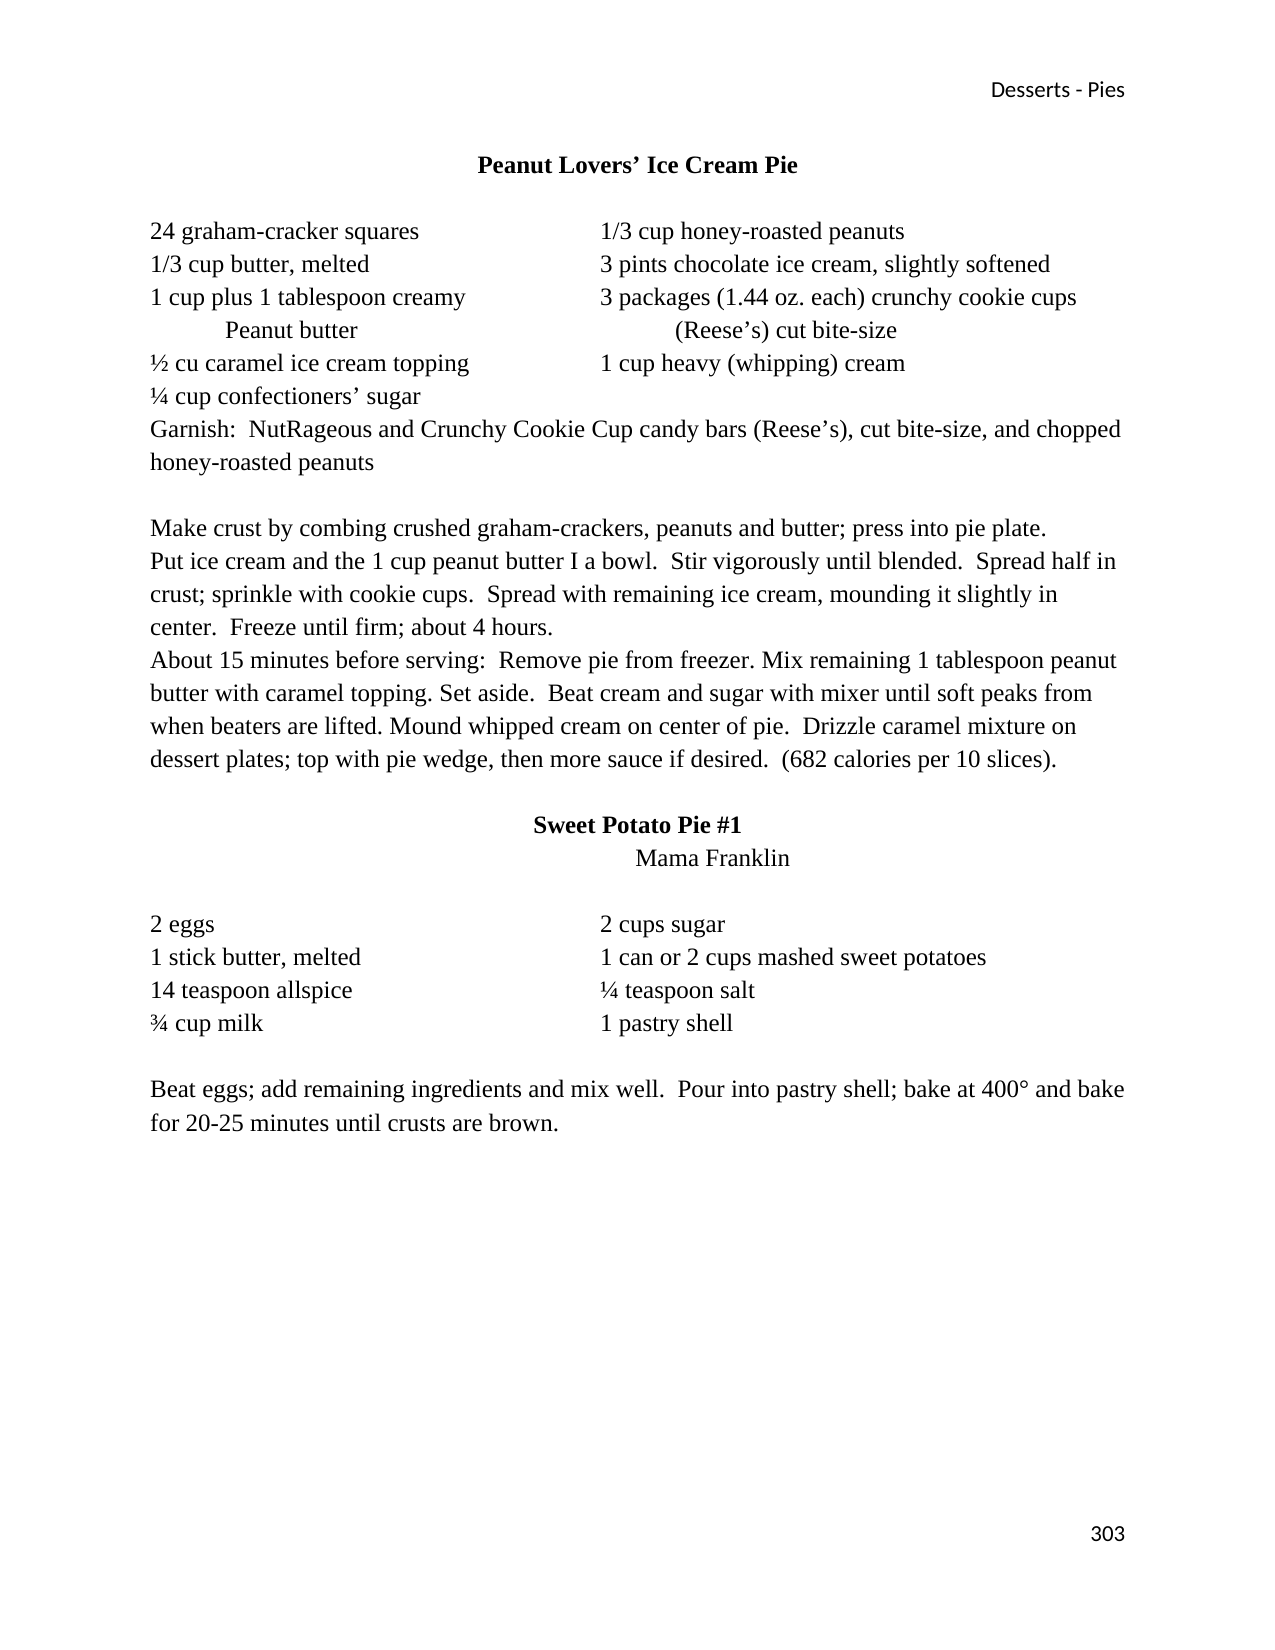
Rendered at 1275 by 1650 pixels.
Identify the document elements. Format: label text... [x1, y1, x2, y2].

text Make crust by combing crushed graham-crackers, peanuts and butter; press into pie plate. [150, 513, 1125, 542]
text 1 cup plus 1 tablespoon creamy 3 packages (1.44 oz. each) crunchy cookie cups [150, 282, 1125, 311]
text Sweet Potato Pie #1 [150, 810, 1125, 839]
text 24 graham-cracker squares 1/3 cup honey-roasted peanuts [150, 216, 1125, 245]
text Peanut butter (Reese’s) cut bite-size [150, 315, 1125, 344]
text Mama Franklin [225, 843, 1125, 872]
text ¼ cup confectioners’ sugar [150, 381, 1125, 410]
text ½ cu caramel ice cream topping 1 cup heavy (whipping) cream [150, 348, 1125, 377]
text 1 stick butter, melted 1 can or 2 cups mashed sweet potatoes [150, 942, 1125, 971]
text 1/3 cup butter, melted 3 pints chocolate ice cream, slightly softened [150, 249, 1125, 278]
text Garnish: NutRageous and Crunchy Cookie Cup candy bars (Reese’s), cut bite-size, and chopped honey-roasted peanuts [150, 414, 1125, 476]
text Beat eggs; add remaining ingredients and mix well. Pour into pastry shell; bake at 400° and bake for 20-25 minutes until crusts are brown. [150, 1074, 1125, 1136]
text 14 teaspoon allspice ¼ teaspoon salt [150, 976, 1125, 1004]
text About 15 minutes before serving: Remove pie from freezer. Mix remaining 1 tablespoon peanut butter with caramel topping. Set aside. Beat cream and sugar with mixer until soft peaks from when beaters are lifted. Mound whipped cream on center of pie. Drizzle caramel mixture on dessert plates; top with pie wedge, then more sauce if desired. (682 calories per 10 slices). [150, 645, 1125, 773]
text Put ice cream and the 1 cup peanut butter I a bowl. Stir vigorously until blended. Spread half in crust; sprinkle with cookie cups. Spread with remaining ice cream, mounding it slightly in center. Freeze until firm; about 4 hours. [150, 546, 1125, 641]
text 2 eggs 2 cups sugar [150, 909, 1125, 938]
text ¾ cup milk 1 pastry shell [150, 1008, 1125, 1037]
text Peanut Lovers’ Ice Cream Pie [150, 150, 1125, 179]
